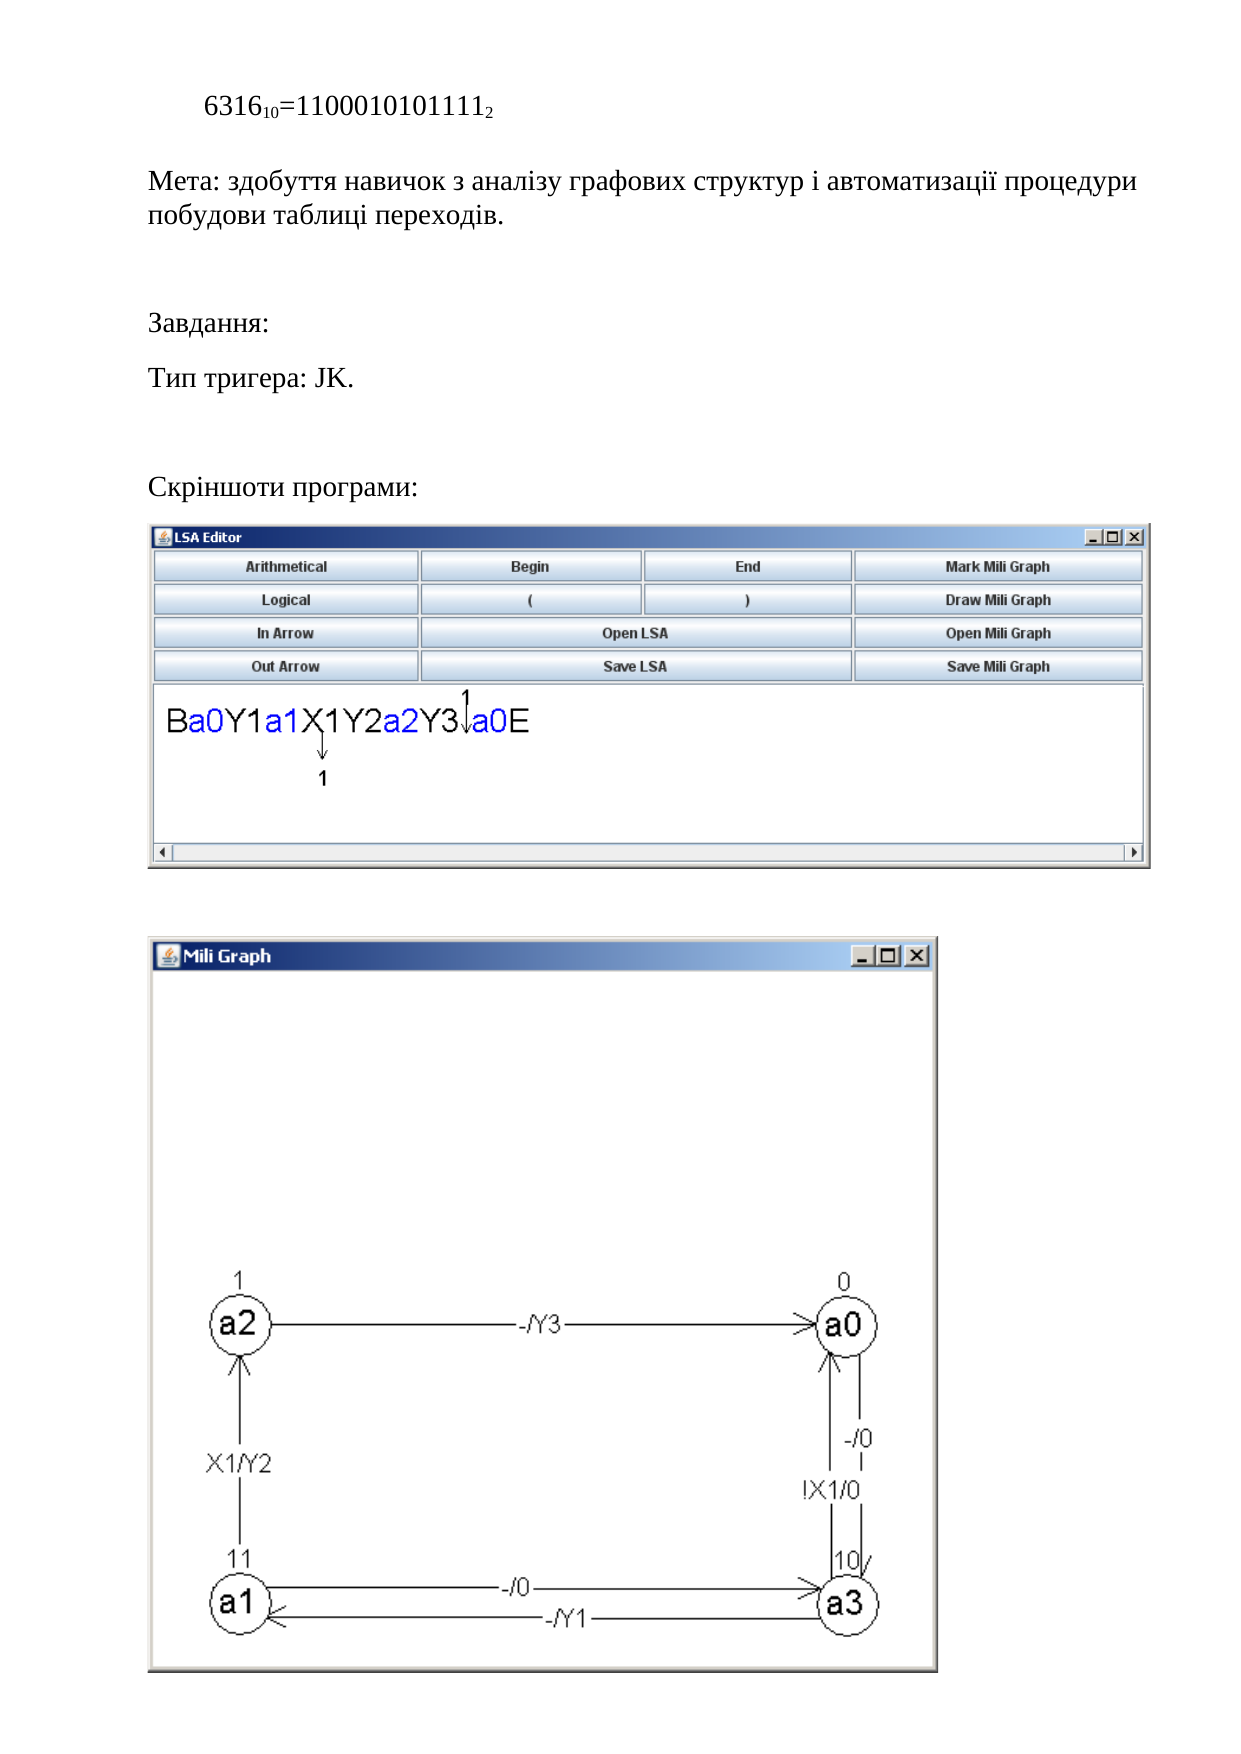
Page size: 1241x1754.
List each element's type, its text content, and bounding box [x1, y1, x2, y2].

text Завдання: [148, 306, 1152, 339]
text Скріншоти програми: [148, 469, 1152, 502]
text 631610=11000101011112 [152, 88, 1152, 122]
picture [147, 523, 1151, 869]
text Тип тригера: JK. [148, 360, 1152, 393]
picture [147, 936, 939, 1673]
text Мета: здобуття навичок з аналізу графових структур і автоматизації процедури побудови таблиці переходів. [148, 163, 1152, 230]
